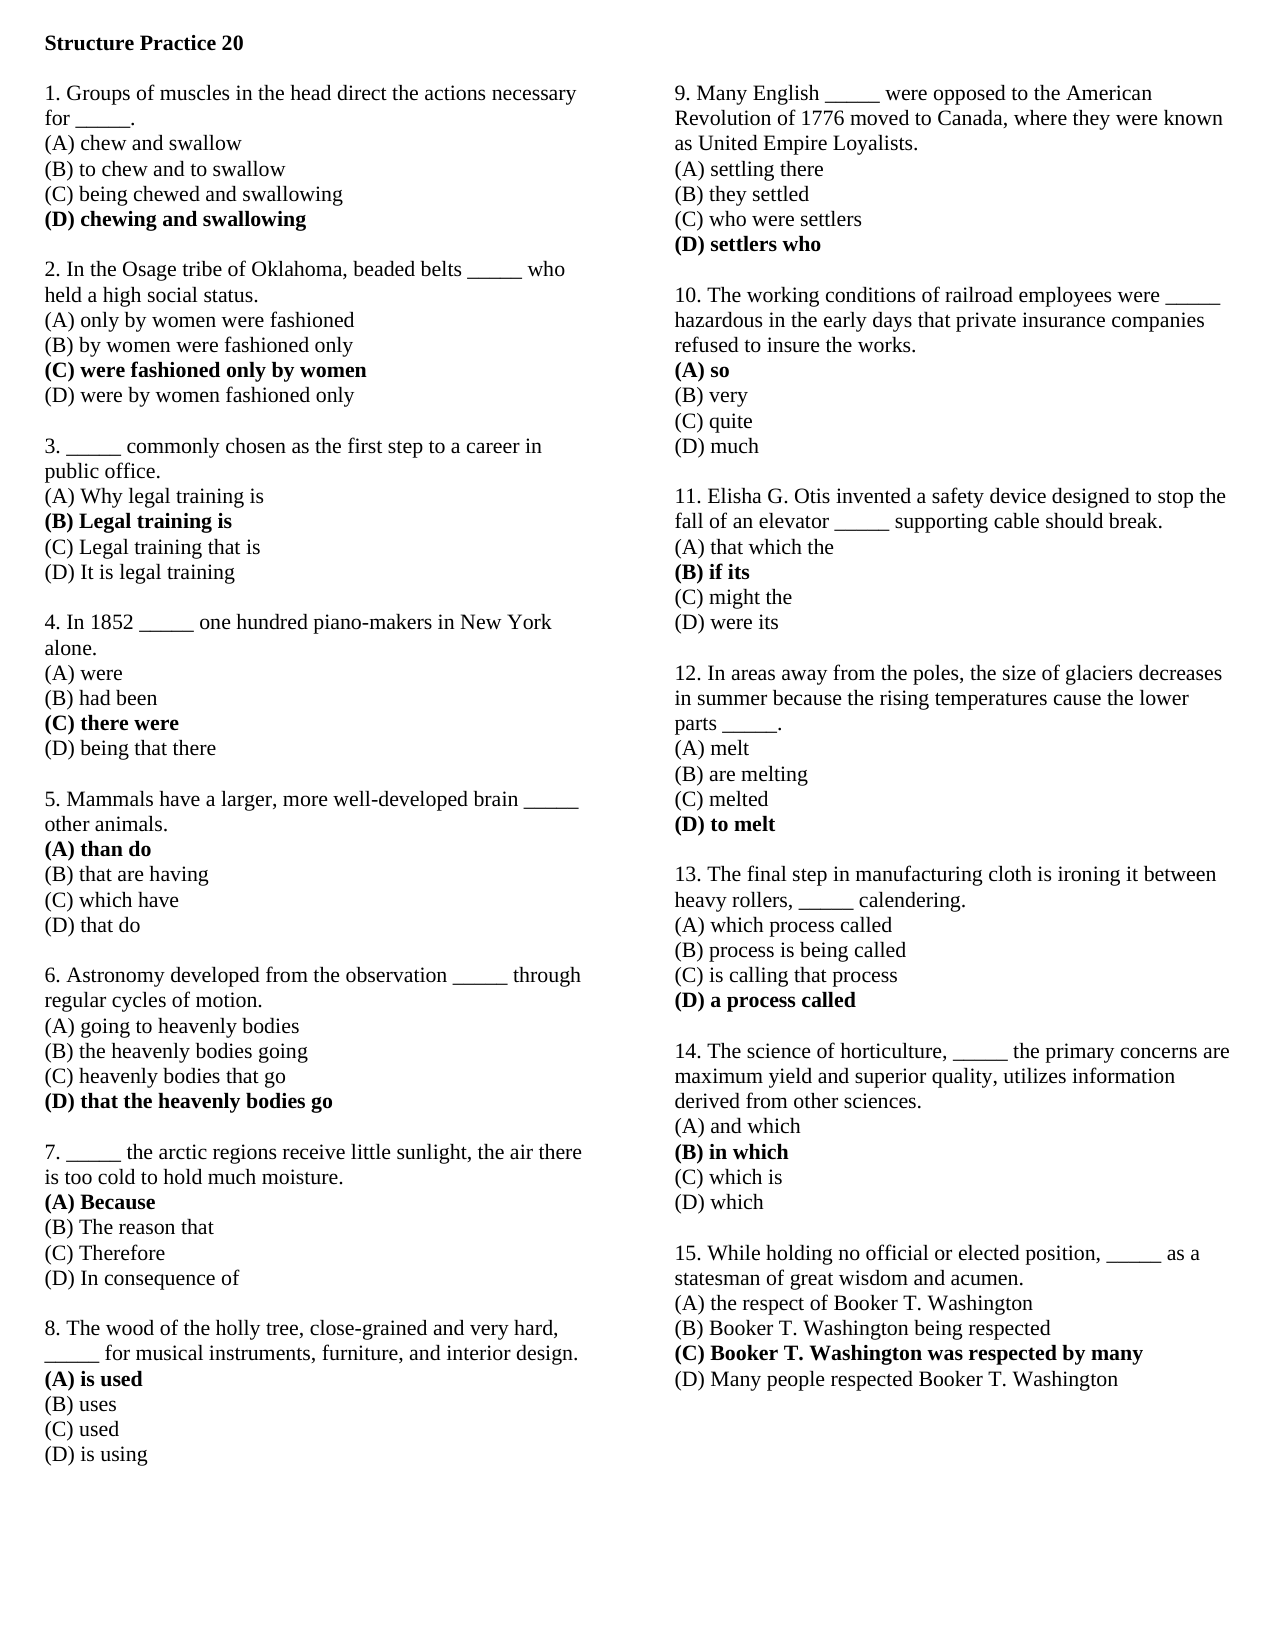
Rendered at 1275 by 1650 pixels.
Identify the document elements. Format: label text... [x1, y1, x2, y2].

text (C) quite [674, 408, 1231, 433]
text 4. In 1852 _____ one hundred piano-makers in New York alone. [44, 609, 601, 660]
text (A) the respect of Booker T. Washington [674, 1290, 1231, 1315]
text Structure Practice 20 [44, 29, 601, 55]
text (B) are melting [674, 761, 1231, 786]
text (B) the heavenly bodies going [44, 1038, 601, 1063]
text 14. The science of horticulture, _____ the primary concerns are maximum yield and superior quality, utilizes information derived from other sciences. [674, 1038, 1231, 1113]
text (D) In consequence of [44, 1265, 601, 1290]
text (C) is calling that process [674, 962, 1231, 987]
text 13. The final step in manufacturing cloth is ironing it between heavy rollers, _____ calendering. [674, 861, 1231, 912]
text (D) It is legal training [44, 559, 601, 584]
text (B) Legal training is [44, 508, 601, 534]
text (D) much [674, 433, 1231, 458]
text 9. Many English _____ were opposed to the American Revolution of 1776 moved to Canada, where they were known as United Empire Loyalists. [674, 80, 1231, 156]
text (D) settlers who [674, 231, 1231, 256]
text (B) The reason that [44, 1214, 601, 1239]
text 5. Mammals have a larger, more well-developed brain _____ other animals. [44, 786, 601, 836]
text (D) is using [44, 1441, 601, 1466]
text 7. _____ the arctic regions receive little sunlight, the air there is too cold to hold much moisture. [44, 1139, 601, 1189]
text (C) Booker T. Washington was respected by many [674, 1340, 1231, 1366]
text (A) melt [674, 735, 1231, 761]
text (A) only by women were fashioned [44, 307, 601, 332]
text (C) melted [674, 786, 1231, 811]
text (A) and which [674, 1113, 1231, 1139]
text 10. The working conditions of railroad employees were _____ hazardous in the early days that private insurance companies refused to insure the works. [674, 282, 1231, 357]
text 2. In the Osage tribe of Oklahoma, beaded belts _____ who held a high social status. [44, 256, 601, 307]
text (D) were by women fashioned only [44, 382, 601, 408]
text (B) that are having [44, 861, 601, 887]
text (C) which have [44, 887, 601, 912]
text (D) which [674, 1189, 1231, 1214]
text (A) chew and swallow [44, 130, 601, 156]
text (C) being chewed and swallowing [44, 181, 601, 206]
text (D) being that there [44, 735, 601, 761]
text 12. In areas away from the poles, the size of glaciers decreases in summer because the rising temperatures cause the lower parts _____. [674, 660, 1231, 735]
text (D) that the heavenly bodies go [44, 1088, 601, 1113]
text (D) that do [44, 912, 601, 937]
text 8. The wood of the holly tree, close-grained and very hard, _____ for musical instruments, furniture, and interior design. [44, 1315, 601, 1366]
text (B) uses [44, 1391, 601, 1416]
text 11. Elisha G. Otis invented a safety device designed to stop the fall of an elevator _____ supporting cable should break. [674, 483, 1231, 534]
text (A) is used [44, 1366, 601, 1391]
text 1. Groups of muscles in the head direct the actions necessary for _____. [44, 80, 601, 130]
text (B) by women were fashioned only [44, 332, 601, 357]
text 3. _____ commonly chosen as the first step to a career in public office. [44, 433, 601, 483]
text (C) used [44, 1416, 601, 1441]
text (A) that which the [674, 534, 1231, 559]
text (A) were [44, 660, 601, 685]
text (C) heavenly bodies that go [44, 1063, 601, 1088]
text 6. Astronomy developed from the observation _____ through regular cycles of motion. [44, 962, 601, 1013]
text (A) so [674, 357, 1231, 382]
text (C) there were [44, 710, 601, 735]
text (C) who were settlers [674, 206, 1231, 231]
text (A) Because [44, 1189, 601, 1214]
text (B) in which [674, 1139, 1231, 1164]
text (A) going to heavenly bodies [44, 1013, 601, 1038]
text (A) Why legal training is [44, 483, 601, 508]
text (B) process is being called [674, 937, 1231, 962]
text (B) if its [674, 559, 1231, 584]
text (D) chewing and swallowing [44, 206, 601, 231]
text (A) which process called [674, 912, 1231, 937]
text (C) Legal training that is [44, 534, 601, 559]
text (B) very [674, 382, 1231, 408]
text (B) to chew and to swallow [44, 156, 601, 181]
text (C) which is [674, 1164, 1231, 1189]
text (C) might the [674, 584, 1231, 609]
text (B) Booker T. Washington being respected [674, 1315, 1231, 1340]
text (A) settling there [674, 156, 1231, 181]
text (C) were fashioned only by women [44, 357, 601, 382]
text (D) were its [674, 609, 1231, 634]
text (A) than do [44, 836, 601, 861]
text (C) Therefore [44, 1239, 601, 1265]
text (D) a process called [674, 987, 1231, 1013]
text 15. While holding no official or elected position, _____ as a statesman of great wisdom and acumen. [674, 1239, 1231, 1290]
text (B) had been [44, 685, 601, 710]
text (D) Many people respected Booker T. Washington [674, 1366, 1231, 1391]
text (D) to melt [674, 811, 1231, 836]
text (B) they settled [674, 181, 1231, 206]
